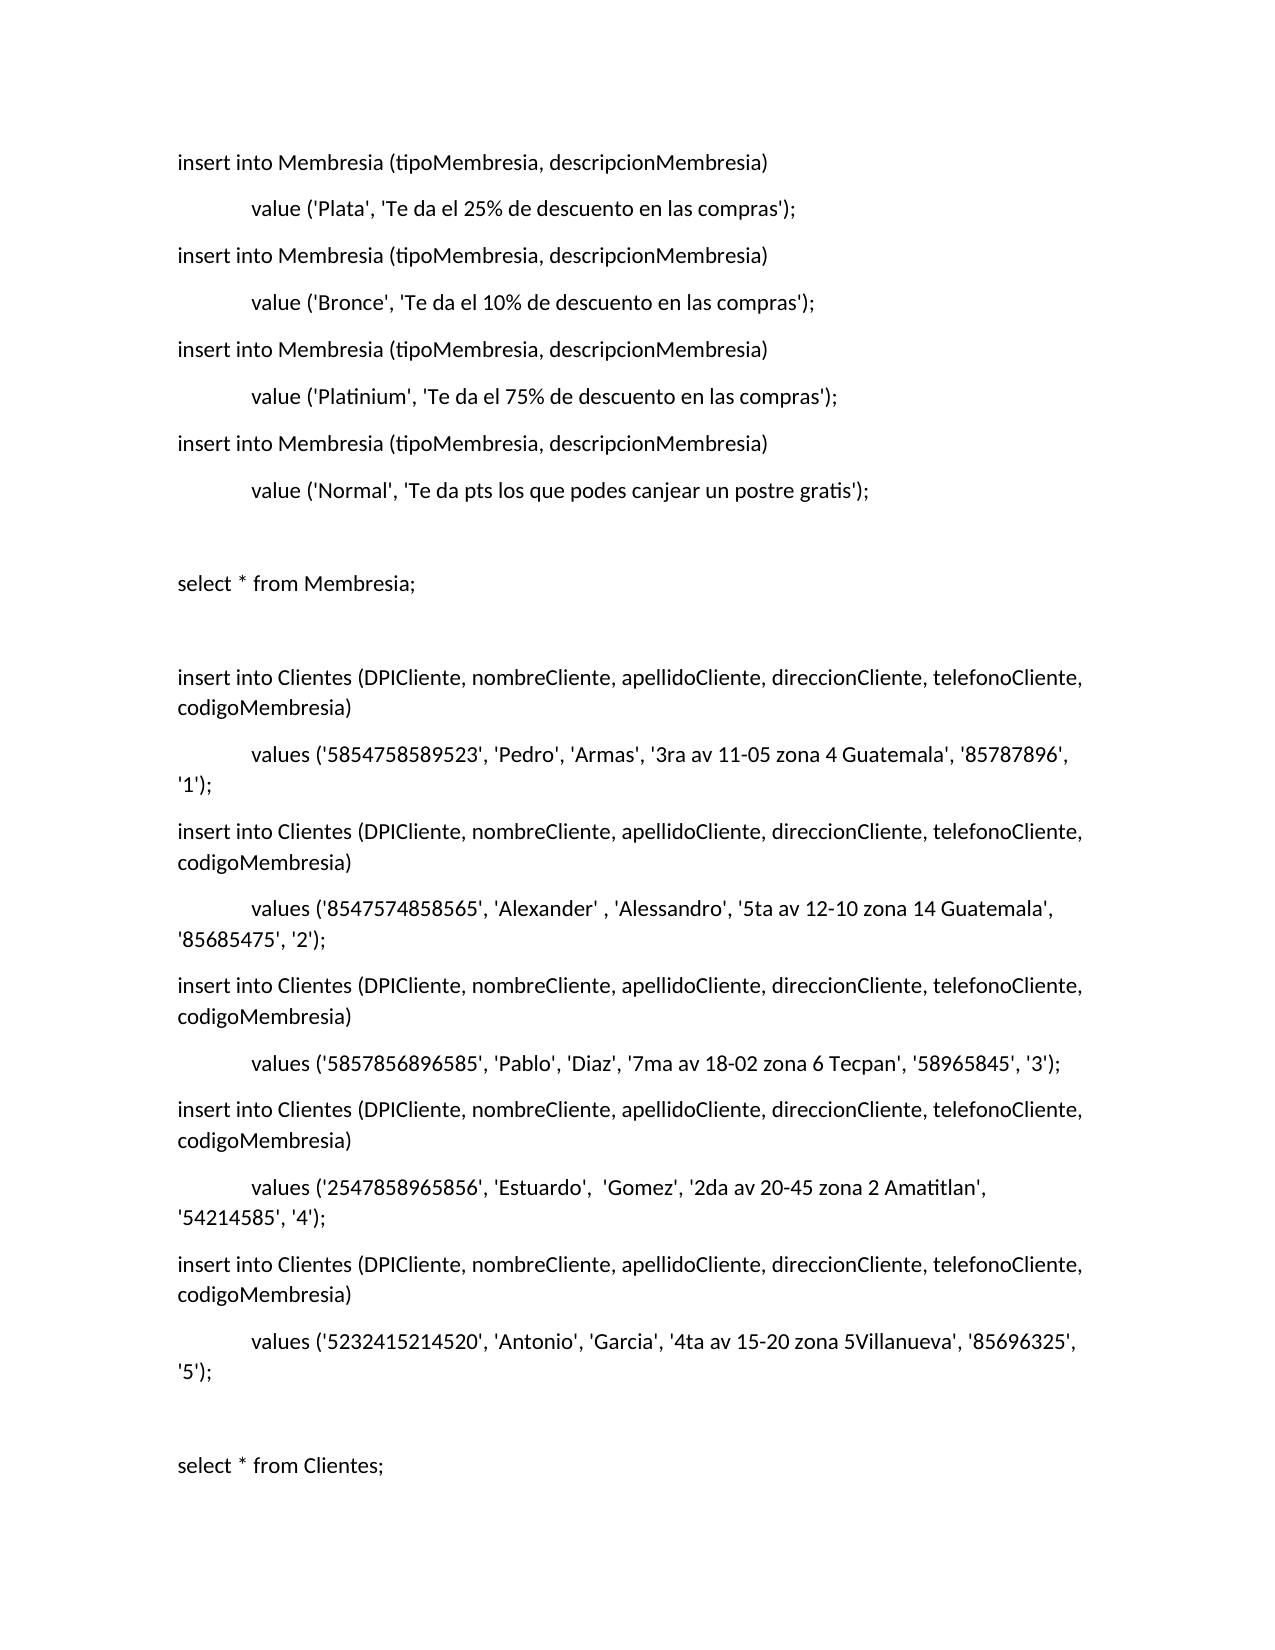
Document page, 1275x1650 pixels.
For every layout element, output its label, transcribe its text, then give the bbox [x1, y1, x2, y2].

text insert into Membresia (tipoMembresia, descripcionMembresia) [177, 429, 1098, 457]
text insert into Membresia (tipoMembresia, descripcionMembresia) [177, 335, 1098, 363]
text insert into Clientes (DPICliente, nombreCliente, apellidoCliente, direccionCliente, telefonoCliente, codigoMembresia) [177, 663, 1098, 721]
text select * from Membresia; [177, 569, 1098, 597]
text values ('5857856896585', 'Pablo', 'Diaz', '7ma av 18-02 zona 6 Tecpan', '58965845', '3'); [177, 1049, 1098, 1077]
text values ('2547858965856', 'Estuardo', 'Gomez', '2da av 20-45 zona 2 Amatitlan', '54214585', '4'); [177, 1173, 1098, 1231]
text values ('5232415214520', 'Antonio', 'Garcia', '4ta av 15-20 zona 5Villanueva', '85696325', '5'); [177, 1327, 1098, 1385]
text value ('Plata', 'Te da el 25% de descuento en las compras'); [177, 194, 1098, 222]
text insert into Membresia (tipoMembresia, descripcionMembresia) [177, 241, 1098, 269]
text value ('Normal', 'Te da pts los que podes canjear un postre gratis'); [177, 476, 1098, 504]
text insert into Clientes (DPICliente, nombreCliente, apellidoCliente, direccionCliente, telefonoCliente, codigoMembresia) [177, 1250, 1098, 1308]
text value ('Bronce', 'Te da el 10% de descuento en las compras'); [177, 288, 1098, 316]
text values ('5854758589523', 'Pedro', 'Armas', '3ra av 11-05 zona 4 Guatemala', '85787896', '1'); [177, 740, 1098, 798]
text value ('Platinium', 'Te da el 75% de descuento en las compras'); [177, 382, 1098, 410]
text insert into Membresia (tipoMembresia, descripcionMembresia) [177, 148, 1098, 176]
text insert into Clientes (DPICliente, nombreCliente, apellidoCliente, direccionCliente, telefonoCliente, codigoMembresia) [177, 1096, 1098, 1154]
text values ('8547574858565', 'Alexander' , 'Alessandro', '5ta av 12-10 zona 14 Guatemala', '85685475', '2'); [177, 894, 1098, 953]
text insert into Clientes (DPICliente, nombreCliente, apellidoCliente, direccionCliente, telefonoCliente, codigoMembresia) [177, 972, 1098, 1030]
text insert into Clientes (DPICliente, nombreCliente, apellidoCliente, direccionCliente, telefonoCliente, codigoMembresia) [177, 817, 1098, 876]
text select * from Clientes; [177, 1451, 1098, 1479]
